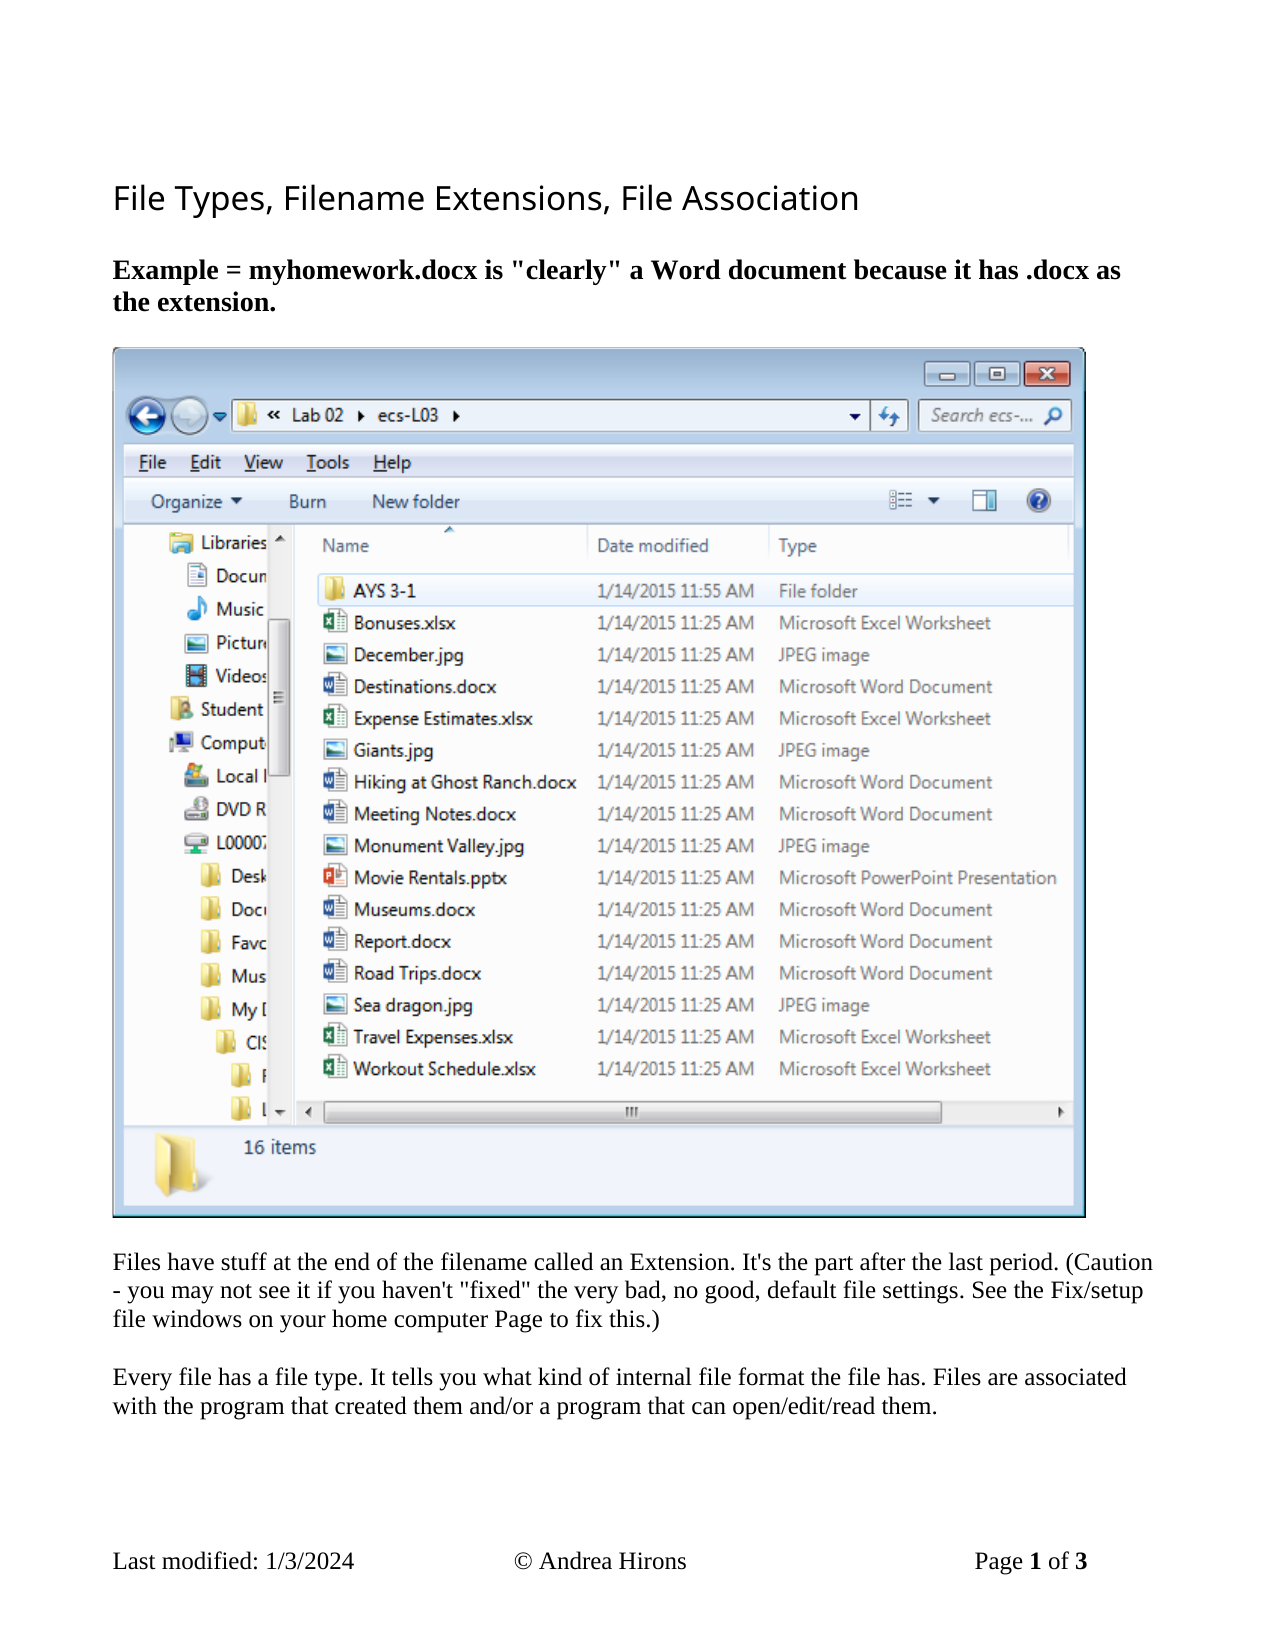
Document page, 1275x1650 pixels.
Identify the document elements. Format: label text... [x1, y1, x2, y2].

picture [112, 347, 1086, 1218]
subtitle File Types, Filename Extensions, File Association [112, 175, 1162, 220]
text Example = myhomework.docx is "clearly" a Word document because it has .docx as the extension. [112, 253, 1162, 318]
text Files have stuff at the end of the filename called an Extension. It's the part after the last period. (Caution - you may not see it if you haven't "fixed" the very bad, no good, default file settings. See the Fix/setup file windows on your home computer Page to fix this.) [112, 1247, 1162, 1333]
text Every file has a file type. It tells you what kind of internal file format the file has. Files are associated with the program that created them and/or a program that can open/edit/read them. [112, 1362, 1162, 1419]
